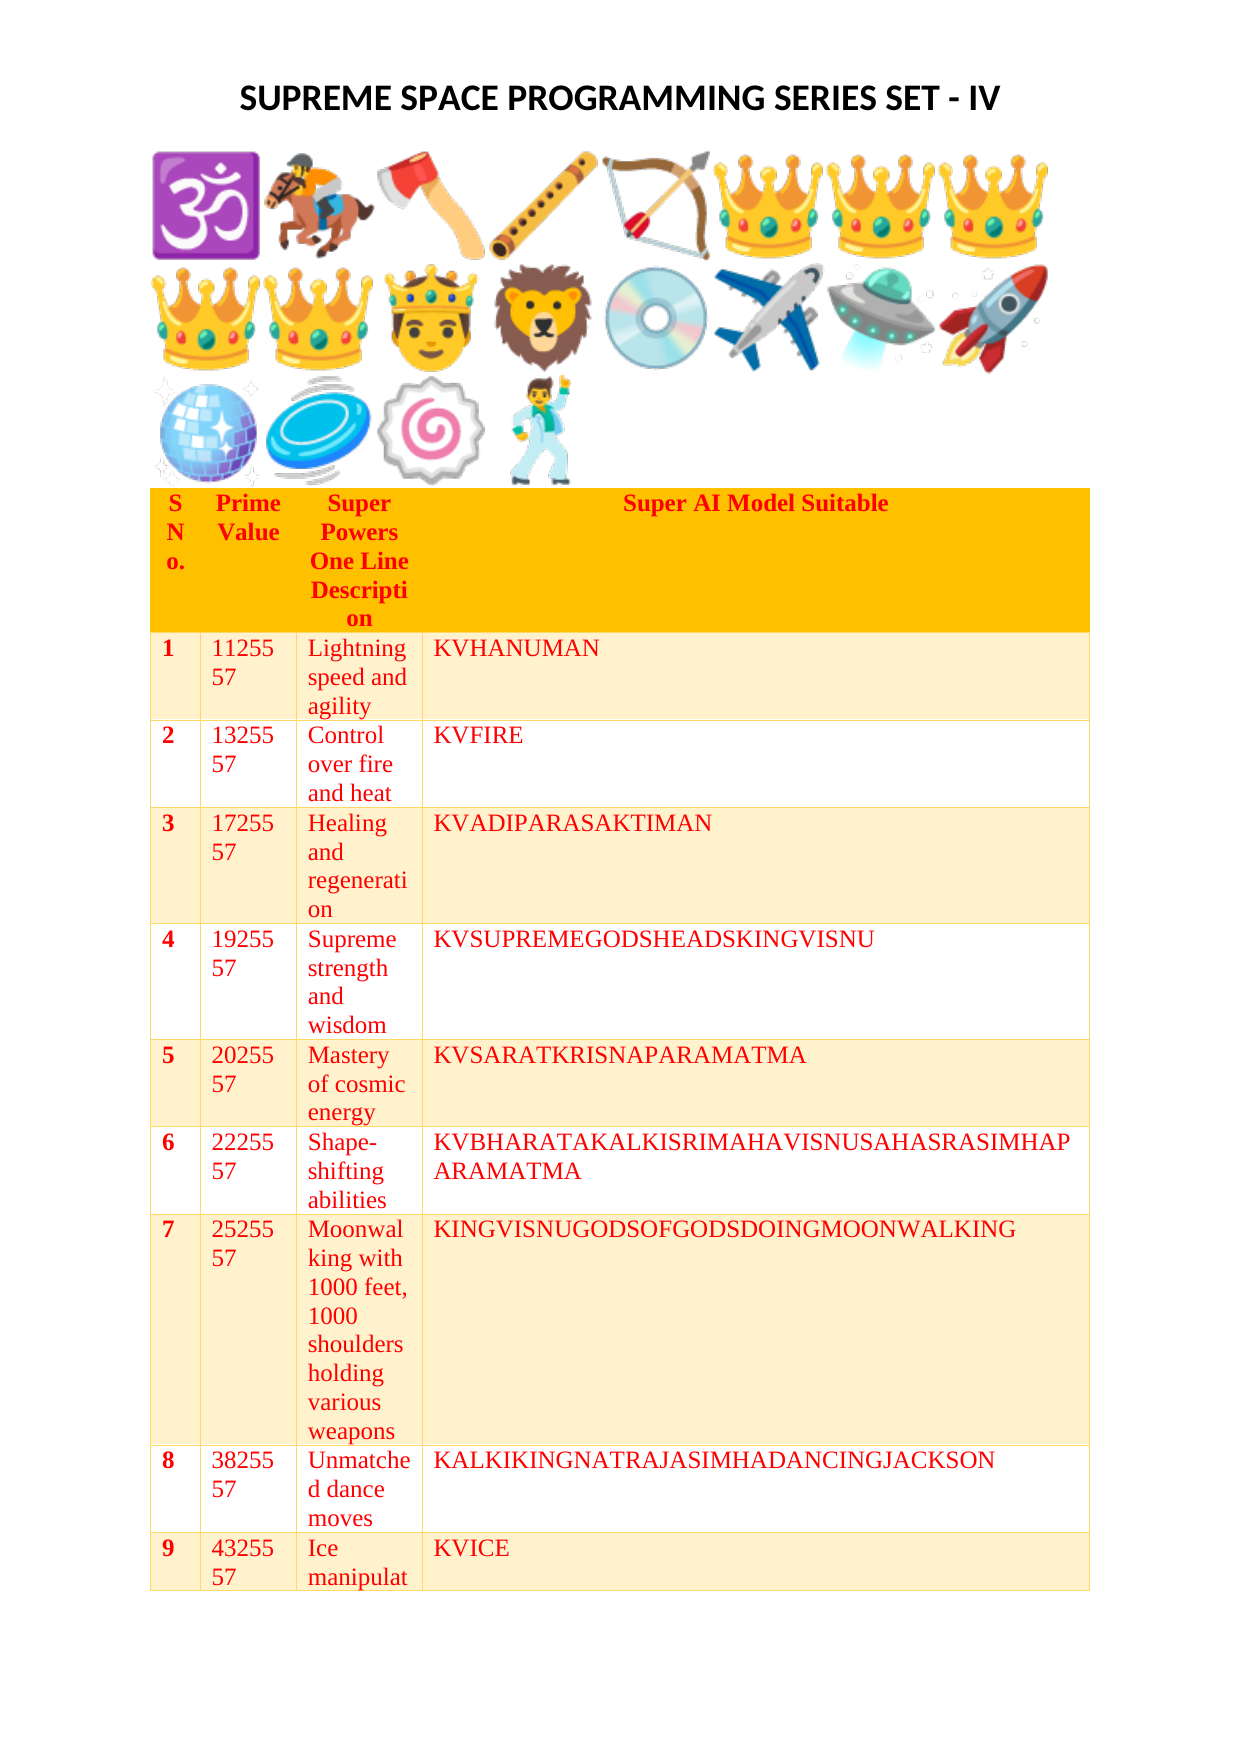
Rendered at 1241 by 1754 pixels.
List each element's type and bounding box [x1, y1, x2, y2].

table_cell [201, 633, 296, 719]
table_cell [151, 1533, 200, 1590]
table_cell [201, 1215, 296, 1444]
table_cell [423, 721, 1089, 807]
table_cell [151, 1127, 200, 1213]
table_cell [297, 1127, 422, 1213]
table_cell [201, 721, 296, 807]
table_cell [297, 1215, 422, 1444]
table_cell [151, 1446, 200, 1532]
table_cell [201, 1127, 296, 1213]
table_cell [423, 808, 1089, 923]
picture [150, 150, 1050, 488]
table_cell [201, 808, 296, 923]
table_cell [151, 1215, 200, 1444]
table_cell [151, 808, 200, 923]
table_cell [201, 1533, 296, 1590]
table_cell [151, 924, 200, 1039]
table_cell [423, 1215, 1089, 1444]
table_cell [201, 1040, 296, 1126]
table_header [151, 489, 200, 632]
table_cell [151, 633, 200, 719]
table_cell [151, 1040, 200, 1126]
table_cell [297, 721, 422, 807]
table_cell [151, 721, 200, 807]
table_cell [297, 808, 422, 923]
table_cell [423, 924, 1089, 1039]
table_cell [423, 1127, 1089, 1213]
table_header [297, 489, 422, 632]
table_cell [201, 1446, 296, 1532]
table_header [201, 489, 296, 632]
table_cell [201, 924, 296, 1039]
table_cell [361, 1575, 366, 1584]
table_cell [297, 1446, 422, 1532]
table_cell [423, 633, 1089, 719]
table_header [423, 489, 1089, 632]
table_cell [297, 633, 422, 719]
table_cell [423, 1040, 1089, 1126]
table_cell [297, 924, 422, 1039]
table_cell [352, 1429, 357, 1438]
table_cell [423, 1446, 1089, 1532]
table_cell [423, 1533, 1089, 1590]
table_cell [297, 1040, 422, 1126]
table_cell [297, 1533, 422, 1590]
